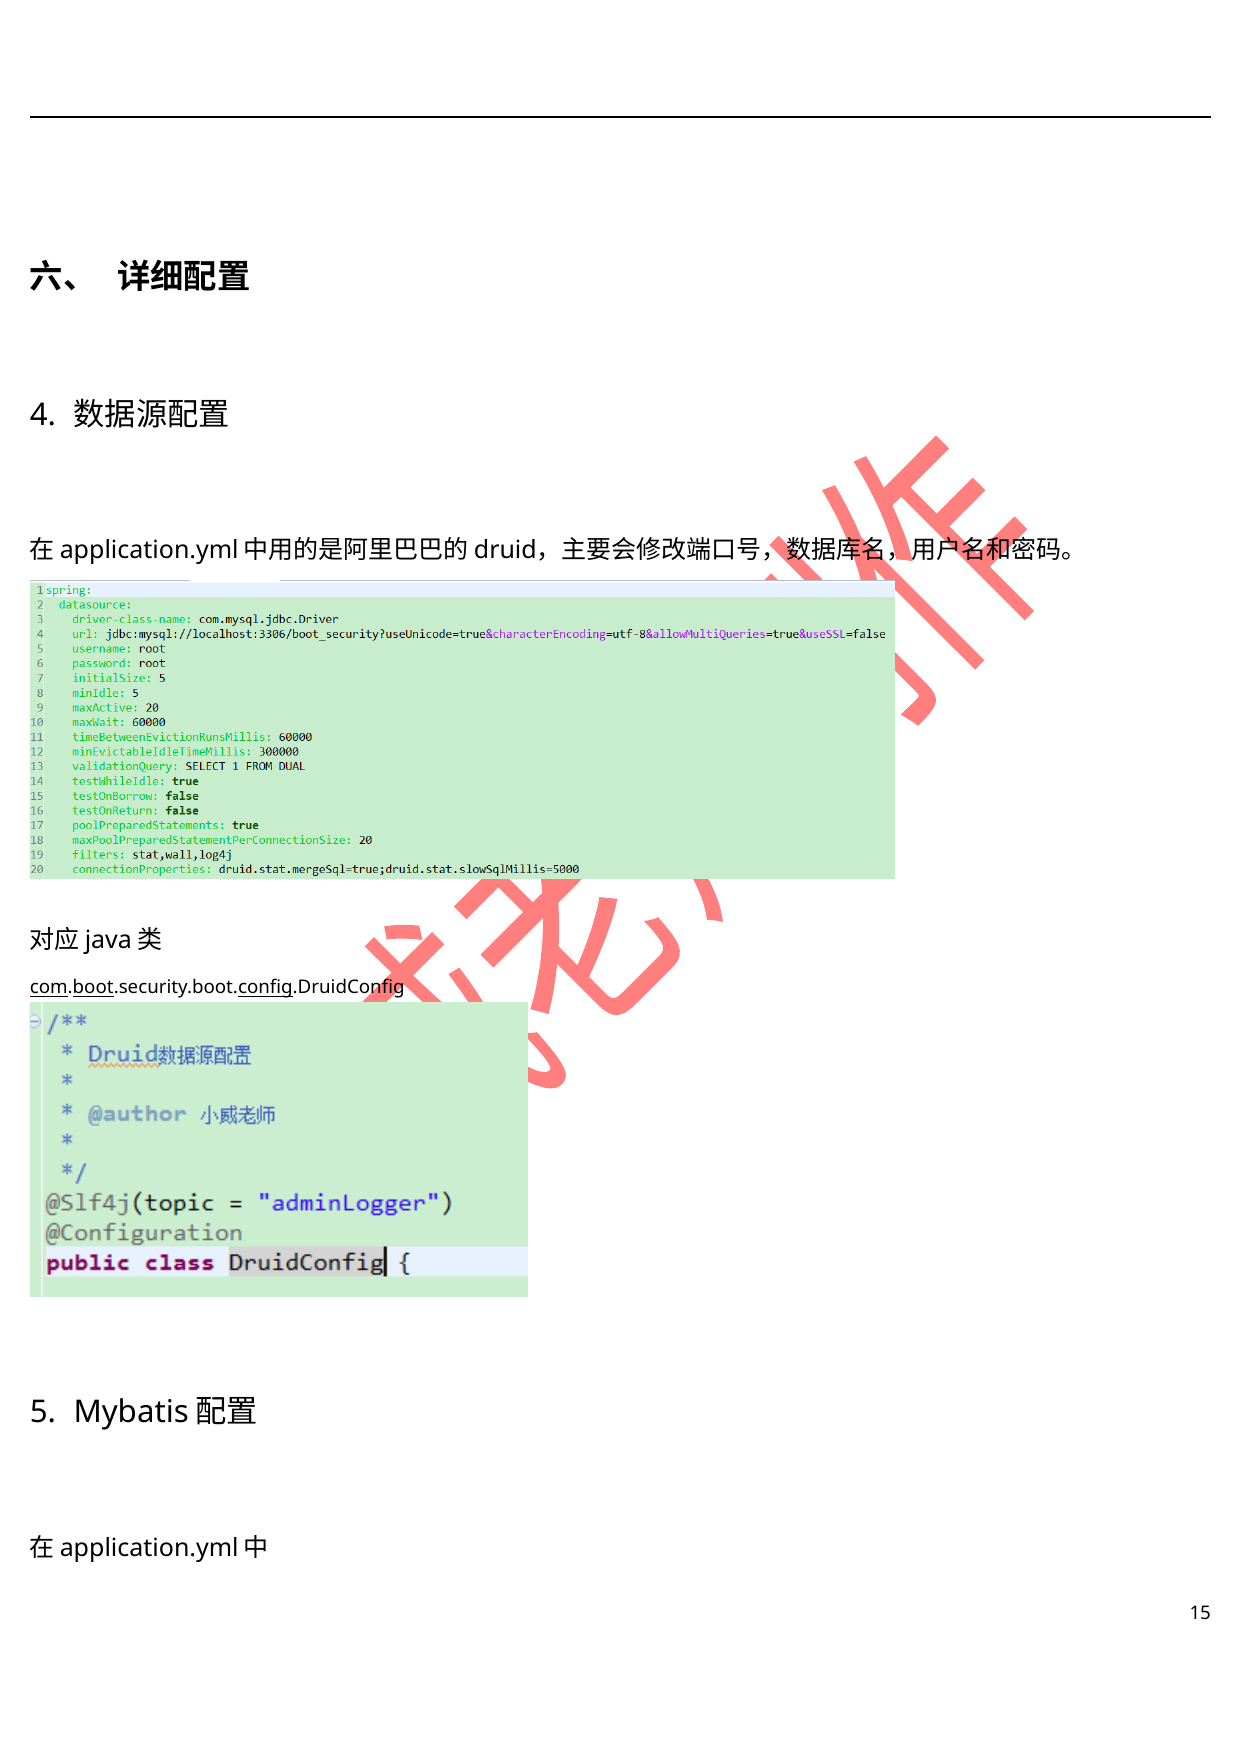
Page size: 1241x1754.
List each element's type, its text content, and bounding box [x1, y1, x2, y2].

text com.boot.security.boot.config.DruidConfig [29, 970, 1211, 1003]
text 在application.yml中用的是阿里巴巴的druid，主要会修改端口号，数据库名，用户名和密码。 [29, 515, 1211, 580]
subtitle 数据源配置 [29, 379, 1211, 444]
subtitle Mybatis配置 [29, 1377, 1211, 1442]
subtitle 详细配置 [29, 241, 1211, 306]
picture [29, 1002, 528, 1297]
picture [29, 580, 895, 879]
text 对应java类 [29, 905, 1211, 970]
text 在application.yml中 [29, 1513, 1211, 1578]
